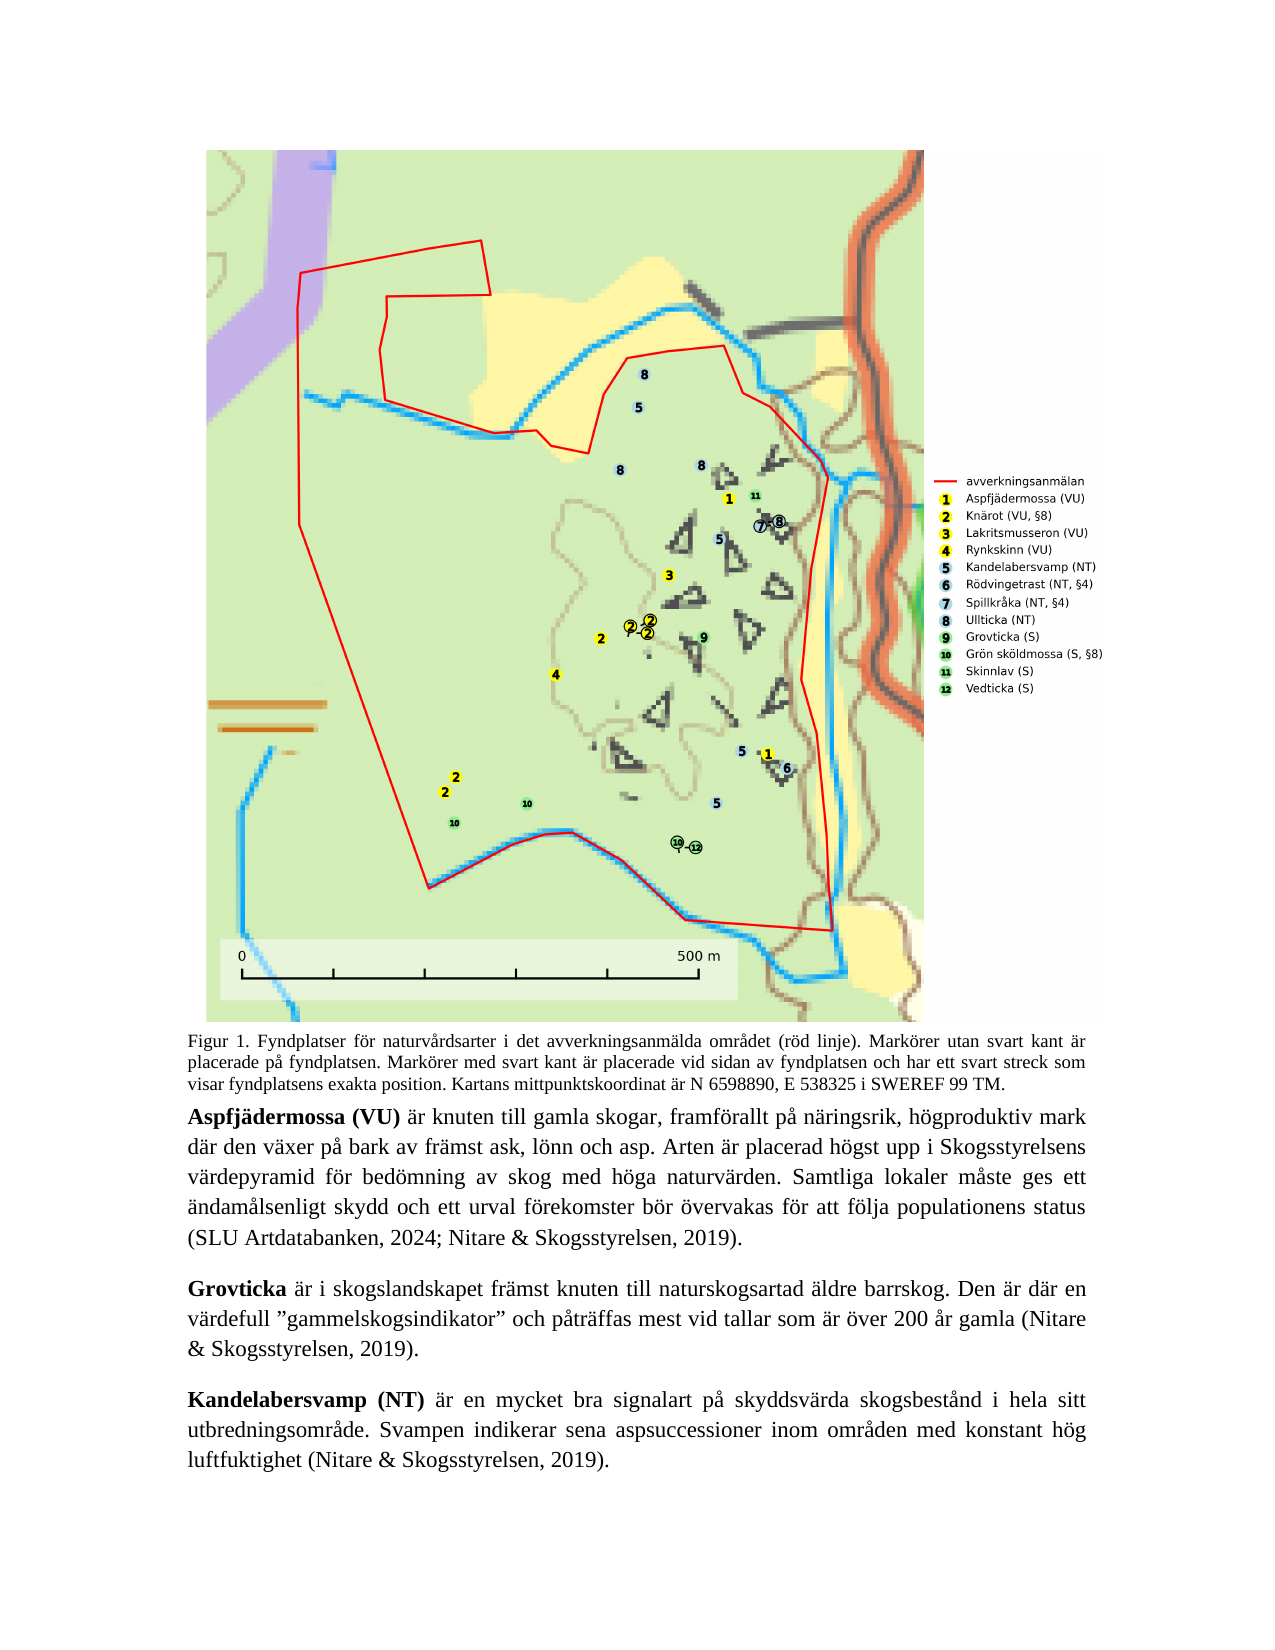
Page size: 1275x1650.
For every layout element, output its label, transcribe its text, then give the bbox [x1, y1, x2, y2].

picture [206, 150, 1107, 1022]
text Figur 1. Fyndplatser för naturvårdsarter i det avverkningsanmälda området (röd linje). Markörer utan svart kant är placerade på fyndplatsen. Markörer med svart kant är placerade vid sidan av fyndplatsen och har ett svart streck som visar fyndplatsens exakta position. Kartans mittpunktskoordinat är N 6598890, E 538325 i SWEREF 99 TM. [187, 1030, 1087, 1094]
text Grovticka är i skogslandskapet främst knuten till naturskogsartad äldre barrskog. Den är där en värdefull ”gammelskogsindikator” och påträffas mest vid tallar som är över 200 år gamla (Nitare & Skogsstyrelsen, 2019). [187, 1275, 1087, 1361]
text Kandelabersvamp (NT) är en mycket bra signalart på skyddsvärda skogsbestånd i hela sitt utbredningsområde. Svampen indikerar sena aspsuccessioner inom områden med konstant hög luftfuktighet (Nitare & Skogsstyrelsen, 2019). [187, 1386, 1087, 1473]
text Aspfjädermossa (VU) är knuten till gamla skogar, framförallt på näringsrik, högproduktiv mark där den växer på bark av främst ask, lönn och asp. Arten är placerad högst upp i Skogsstyrelsens värdepyramid för bedömning av skog med höga naturvärden. Samtliga lokaler måste ges ett ändamålsenligt skydd och ett urval förekomster bör övervakas för att följa populationens status (SLU Artdatabanken, 2024; Nitare & Skogsstyrelsen, 2019). [187, 1103, 1087, 1250]
